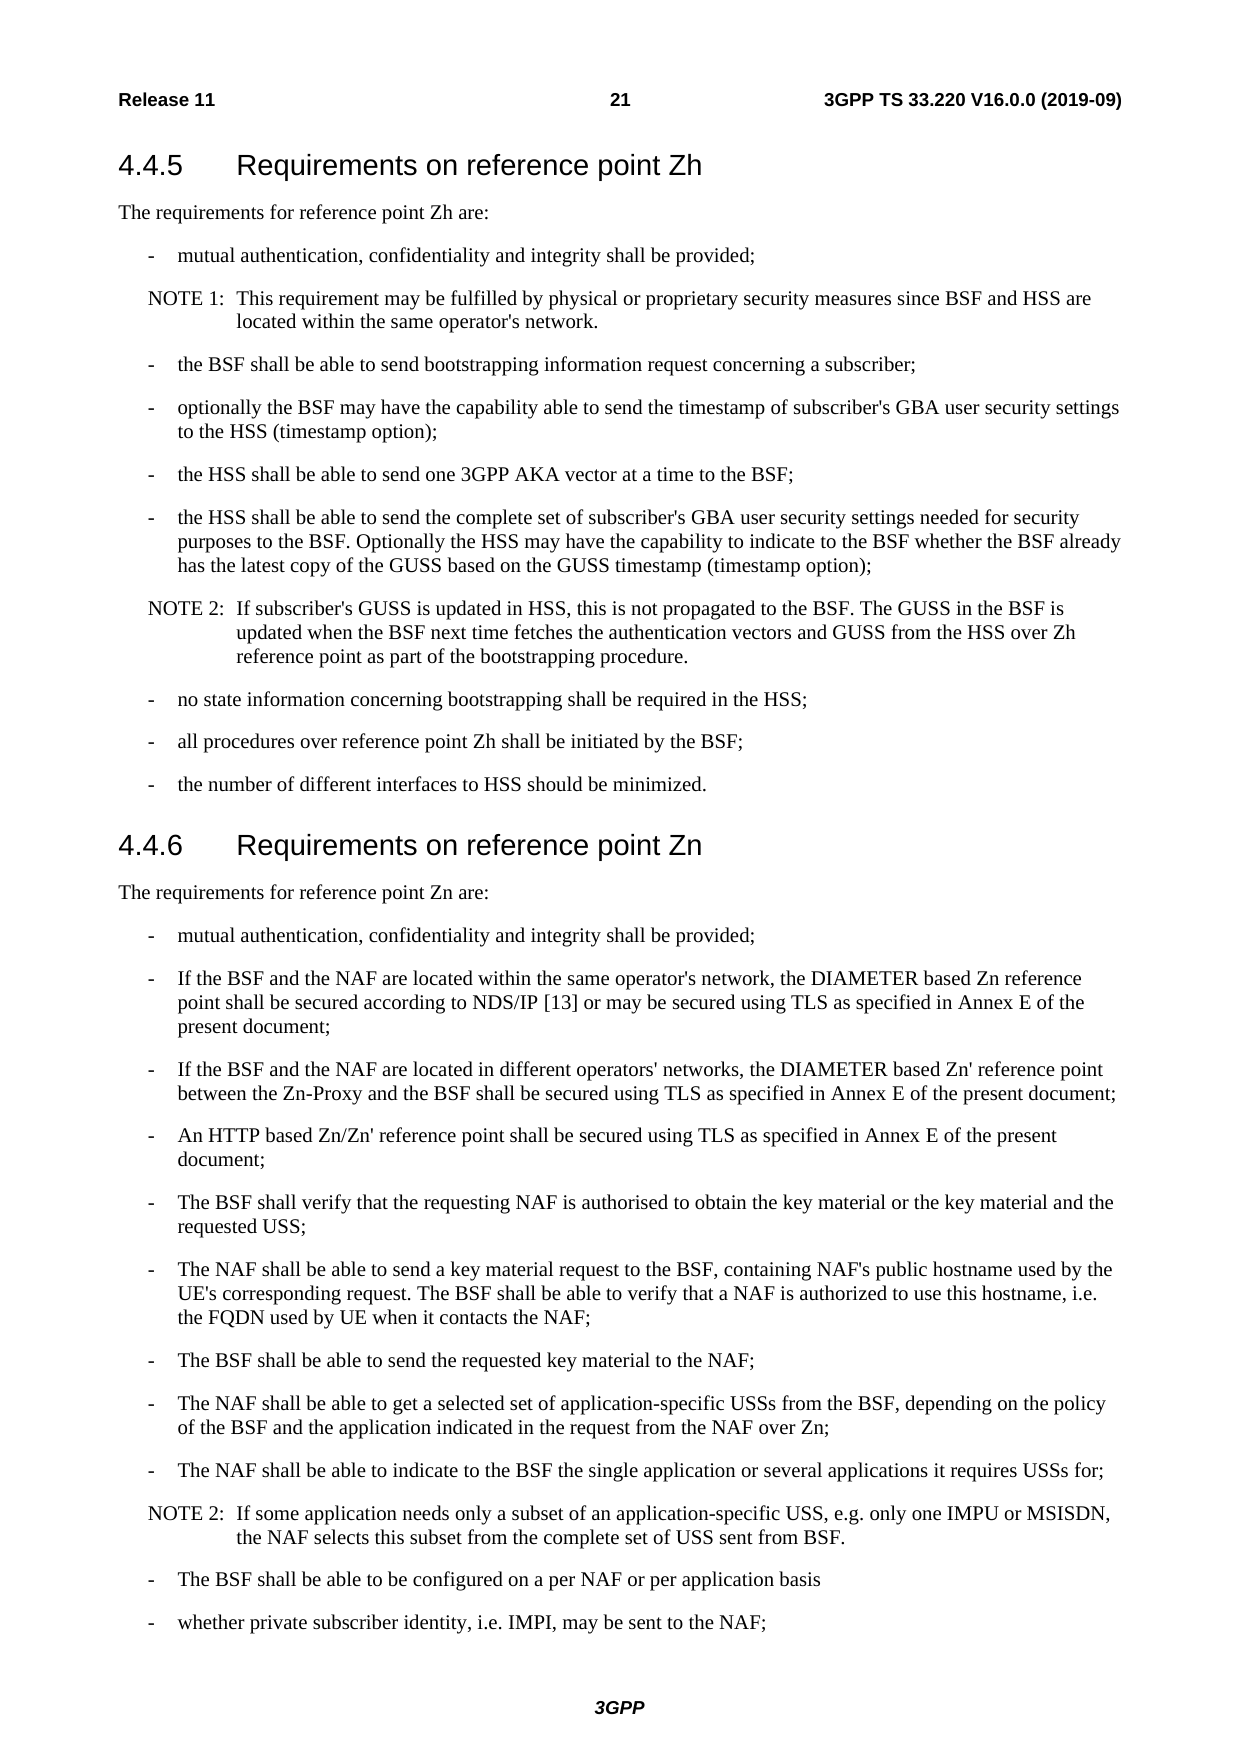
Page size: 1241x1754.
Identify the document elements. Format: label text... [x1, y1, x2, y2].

text - The NAF shall be able to get a selected set of application-specific USSs from the BSF, depending on the policy of the BSF and the application indicated in the request from the NAF over Zn; [148, 1391, 1122, 1439]
text - no state information concerning bootstrapping shall be required in the HSS; [148, 687, 1122, 711]
text - An HTTP based Zn/Zn' reference point shall be secured using TLS as specified in Annex E of the present document; [148, 1123, 1122, 1171]
text - whether private subscriber identity, i.e. IMPI, may be sent to the NAF; [148, 1610, 1122, 1634]
text - the HSS shall be able to send one 3GPP AKA vector at a time to the BSF; [148, 462, 1122, 486]
text NOTE 1: This requirement may be fulfilled by physical or proprietary security measures since BSF and HSS are located within the same operator's network. [148, 285, 1122, 333]
text - the HSS shall be able to send the complete set of subscriber's GBA user security settings needed for security purposes to the BSF. Optionally the HSS may have the capability to indicate to the BSF whether the BSF already has the latest copy of the GUSS based on the GUSS timestamp (timestamp option); [148, 505, 1122, 577]
text - The BSF shall verify that the requesting NAF is authorised to obtain the key material or the key material and the requested USS; [148, 1190, 1122, 1238]
text - all procedures over reference point Zh shall be initiated by the BSF; [148, 729, 1122, 753]
text - the number of different interfaces to HSS should be minimized. [148, 772, 1122, 796]
text - The BSF shall be able to send the requested key material to the NAF; [148, 1348, 1122, 1372]
subtitle 4.4.5 Requirements on reference point Zh [118, 147, 1122, 181]
text The requirements for reference point Zn are: [118, 880, 1122, 904]
text - mutual authentication, confidentiality and integrity shall be provided; [148, 243, 1122, 267]
text - the BSF shall be able to send bootstrapping information request concerning a subscriber; [148, 352, 1122, 376]
text - The NAF shall be able to indicate to the BSF the single application or several applications it requires USSs for; [148, 1458, 1122, 1482]
subtitle 4.4.6 Requirements on reference point Zn [118, 828, 1122, 861]
text NOTE 2: If some application needs only a subset of an application-specific USS, e.g. only one IMPU or MSISDN, the NAF selects this subset from the complete set of USS sent from BSF. [148, 1501, 1122, 1549]
text - The NAF shall be able to send a key material request to the BSF, containing NAF's public hostname used by the UE's corresponding request. The BSF shall be able to verify that a NAF is authorized to use this hostname, i.e. the FQDN used by UE when it contacts the NAF; [148, 1257, 1122, 1329]
text - optionally the BSF may have the capability able to send the timestamp of subscriber's GBA user security settings to the HSS (timestamp option); [148, 395, 1122, 443]
text - The BSF shall be able to be configured on a per NAF or per application basis [148, 1567, 1122, 1591]
text - If the BSF and the NAF are located in different operators' networks, the DIAMETER based Zn' reference point between the Zn-Proxy and the BSF shall be secured using TLS as specified in Annex E of the present document; [148, 1056, 1122, 1104]
text The requirements for reference point Zh are: [118, 200, 1122, 224]
text - If the BSF and the NAF are located within the same operator's network, the DIAMETER based Zn reference point shall be secured according to NDS/IP [13] or may be secured using TLS as specified in Annex E of the present document; [148, 966, 1122, 1038]
text NOTE 2: If subscriber's GUSS is updated in HSS, this is not propagated to the BSF. The GUSS in the BSF is updated when the BSF next time fetches the authentication vectors and GUSS from the HSS over Zh reference point as part of the bootstrapping procedure. [148, 596, 1122, 668]
text - mutual authentication, confidentiality and integrity shall be provided; [148, 923, 1122, 947]
